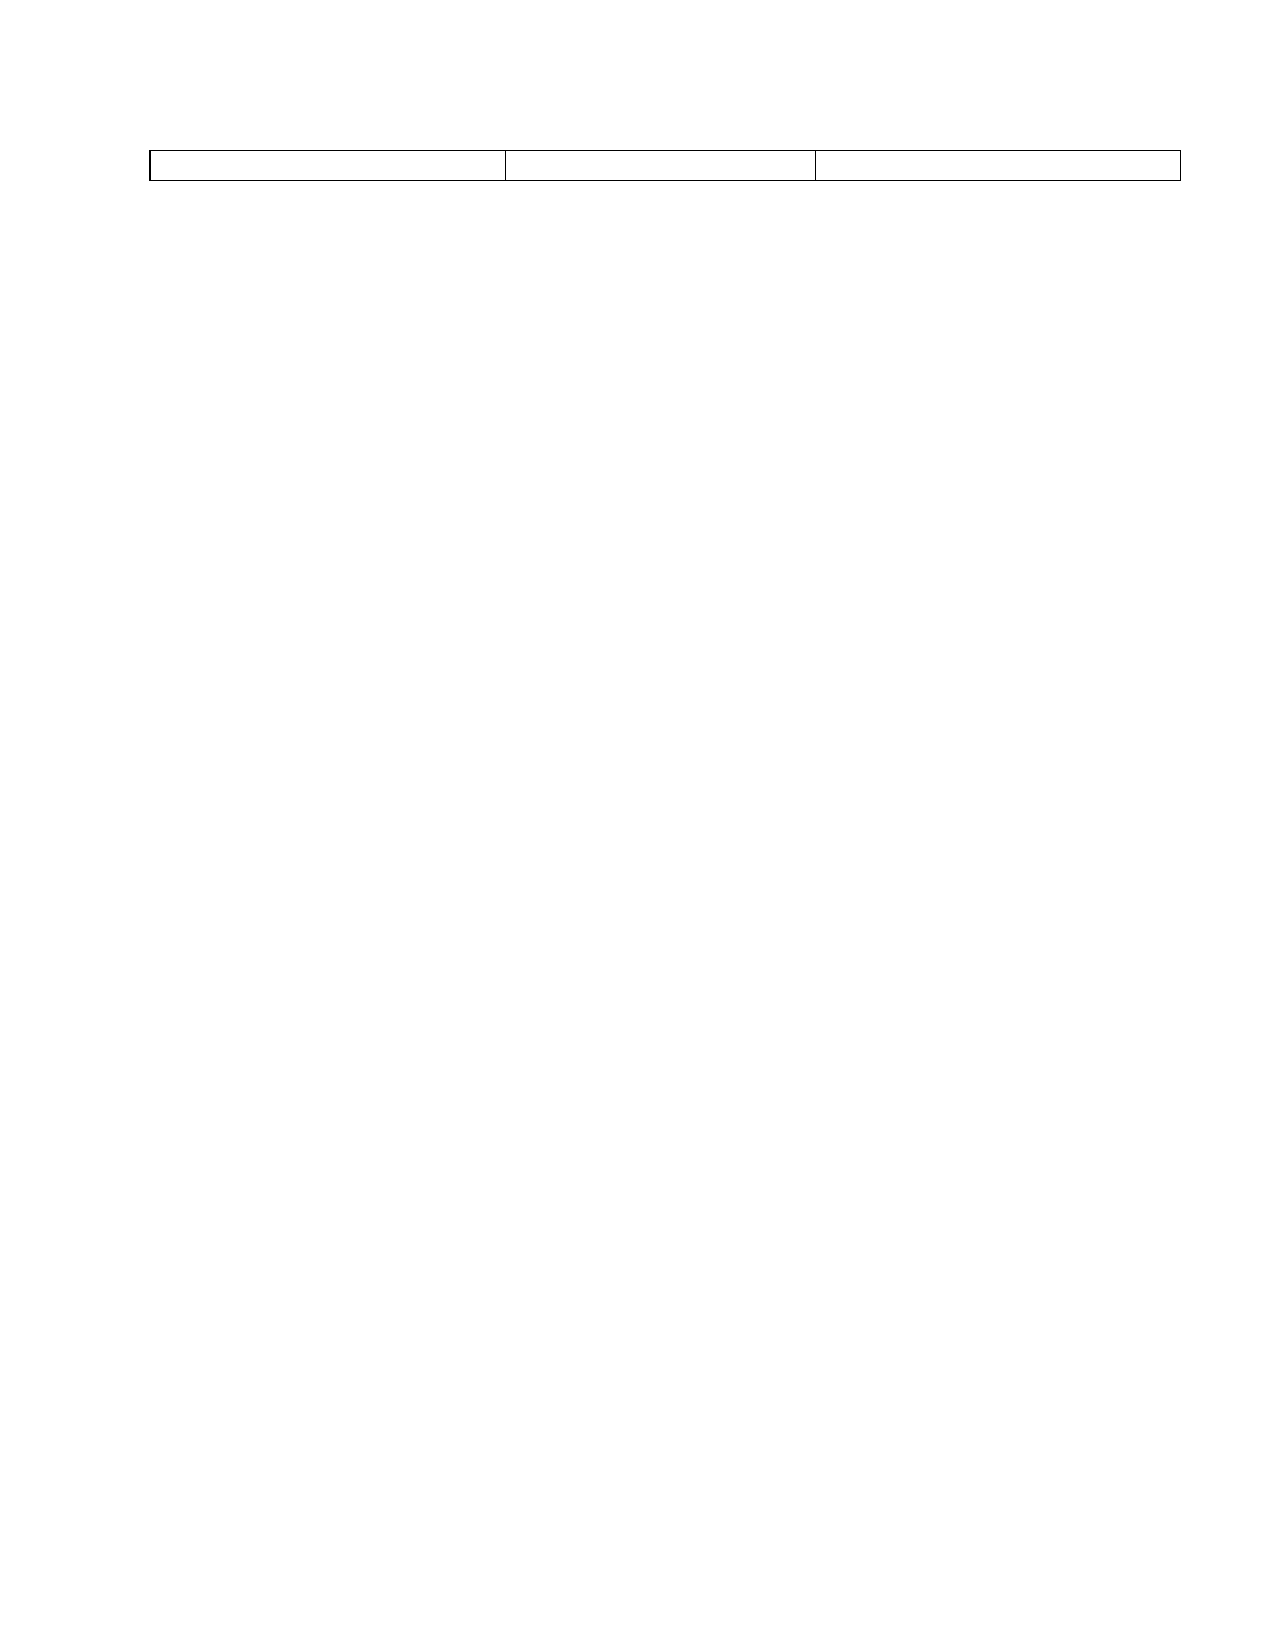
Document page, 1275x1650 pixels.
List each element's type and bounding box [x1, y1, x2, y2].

table_cell [151, 151, 505, 180]
table_cell [506, 151, 815, 180]
table_cell [816, 151, 1180, 180]
